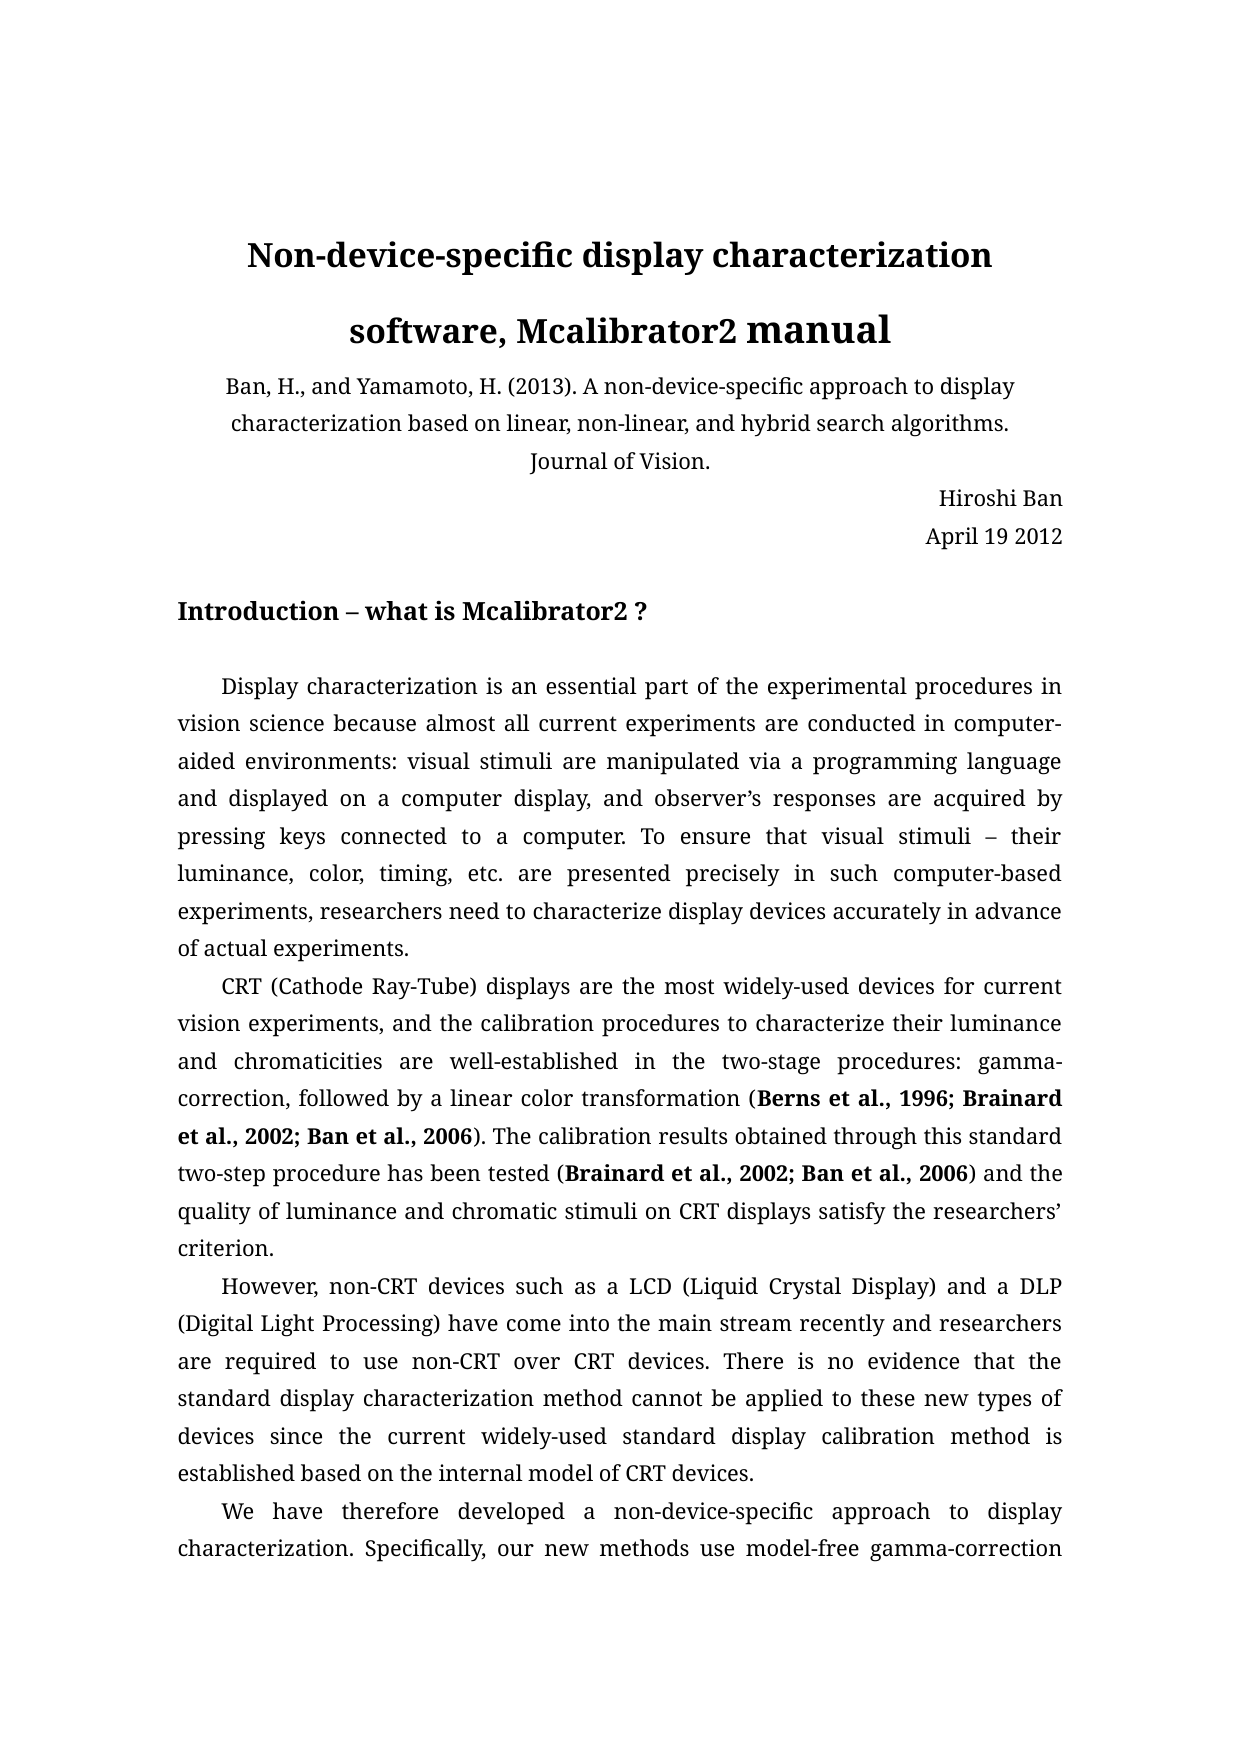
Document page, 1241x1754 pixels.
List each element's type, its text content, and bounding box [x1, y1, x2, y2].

text Ban, H., and Yamamoto, H. (2013). A non-device-specific approach to display characterization based on linear, non-linear, and hybrid search algorithms. [177, 367, 1063, 442]
text Display characterization is an essential part of the experimental procedures in vision science because almost all current experiments are conducted in computer-aided environments: visual stimuli are manipulated via a programming language and displayed on a computer display, and observer’s responses are acquired by pressing keys connected to a computer. To ensure that visual stimuli – their luminance, color, timing, etc. are presented precisely in such computer-based experiments, researchers need to characterize display devices accurately in advance of actual experiments. [177, 667, 1063, 967]
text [177, 1492, 1063, 1567]
text Hiroshi Ban [177, 479, 1063, 517]
text Introduction – what is Mcalibrator2 ? [177, 592, 1063, 629]
text However, non-CRT devices such as a LCD (Liquid Crystal Display) and a DLP (Digital Light Processing) have come into the main stream recently and researchers are required to use non-CRT over CRT devices. There is no evidence that the standard display characterization method cannot be applied to these new types of devices since the current widely-used standard display calibration method is established based on the internal model of CRT devices. [177, 1267, 1063, 1492]
text CRT (Cathode Ray-Tube) displays are the most widely-used devices for current vision experiments, and the calibration procedures to characterize their luminance and chromaticities are well-established in the two-stage procedures: gamma-correction, followed by a linear color transformation (Berns et al., 1996; Brainard et al., 2002; Ban et al., 2006). The calibration results obtained through this standard two-step procedure has been tested (Brainard et al., 2002; Ban et al., 2006) and the quality of luminance and chromatic stimuli on CRT displays satisfy the researchers’ criterion. [177, 967, 1063, 1267]
text April 19 2012 [177, 517, 1063, 554]
text Journal of Vision. [177, 442, 1063, 479]
text Non-device-specific display characterization software, Mcalibrator2 manual [177, 217, 1063, 367]
